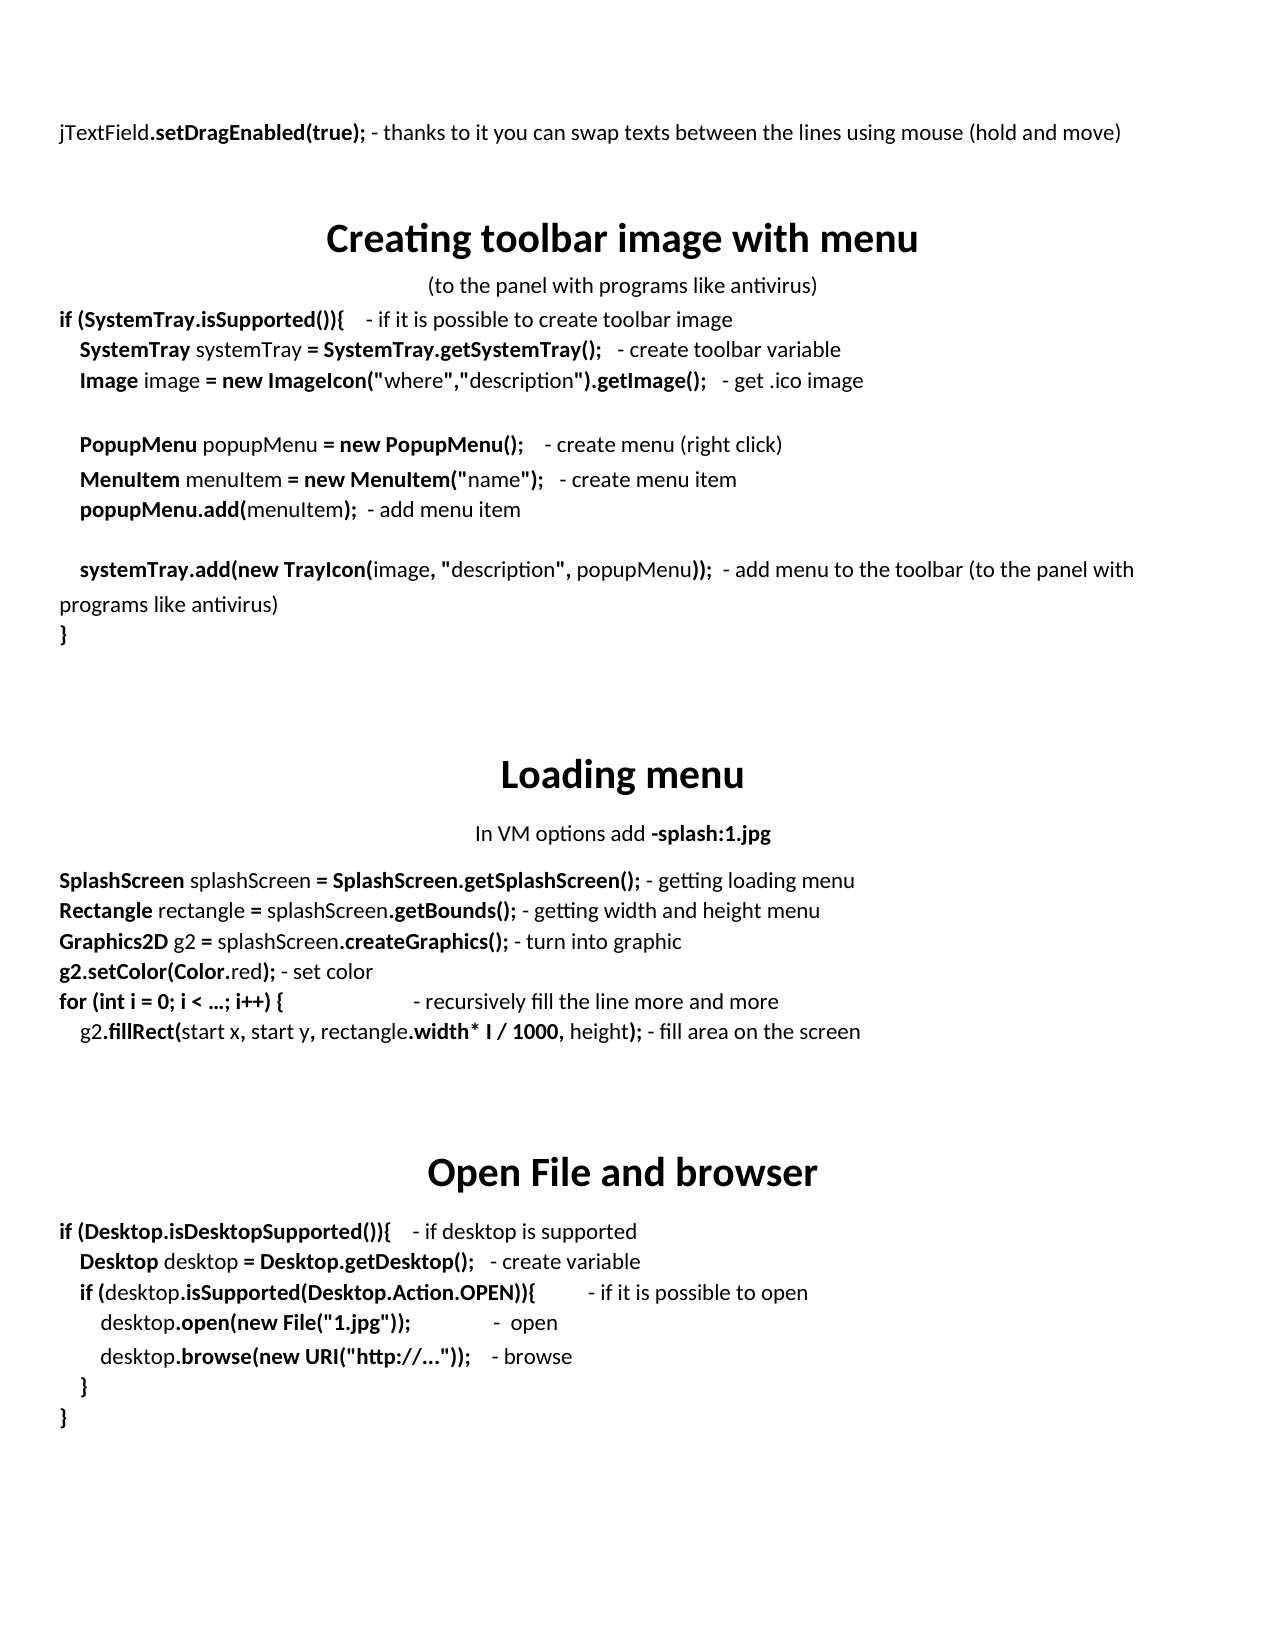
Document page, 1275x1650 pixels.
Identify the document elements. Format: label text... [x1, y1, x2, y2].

text desktop.browse(new URI("http://...")); - browse } } [59, 1342, 1186, 1431]
text PopupMenu popupMenu = new PopupMenu(); - create menu (right click) [59, 430, 1186, 458]
text (to the panel with programs like antivirus) [59, 271, 1186, 299]
text jTextField.setDragEnabled(true); - thanks to it you can swap texts between the lines using mouse (hold and move) [59, 118, 1186, 146]
text Creating toolbar image with menu [59, 212, 1186, 263]
text In VM options add -splash:1.jpg [59, 819, 1186, 848]
text MenuItem menuItem = new MenuItem("name"); - create menu item popupMenu.add(menuItem); - add menu item systemTray.add(new TrayIcon(image, "description", popupMenu)); - add menu to the toolbar (to the panel with [59, 465, 1186, 583]
text Open File and browser [59, 1146, 1186, 1196]
text Loading menu [59, 748, 1186, 799]
text if (SystemTray.isSupported()){ - if it is possible to create toolbar image SystemTray systemTray = SystemTray.getSystemTray(); - create toolbar variable Image image = new ImageIcon("where","description").getImage(); - get .ico image [59, 305, 1186, 424]
text SplashScreen splashScreen = SplashScreen.getSplashScreen(); - getting loading menu Rectangle rectangle = splashScreen.getBounds(); - getting width and height menu Graphics2D g2 = splashScreen.createGraphics(); - turn into graphic g2.setColor(Color.red); - set color for (int i = 0; i < …; i++) { - recursively fill the line more and more g2.fillRect(start x, start y, rectangle.width* I / 1000, height); - fill area on the screen [59, 866, 1186, 1046]
text programs like antivirus) } [59, 590, 1186, 648]
text if (Desktop.isDesktopSupported()){ - if desktop is supported Desktop desktop = Desktop.getDesktop(); - create variable if (desktop.isSupported(Desktop.Action.OPEN)){ - if it is possible to open desktop.open(new File("1.jpg")); - open [59, 1217, 1186, 1336]
